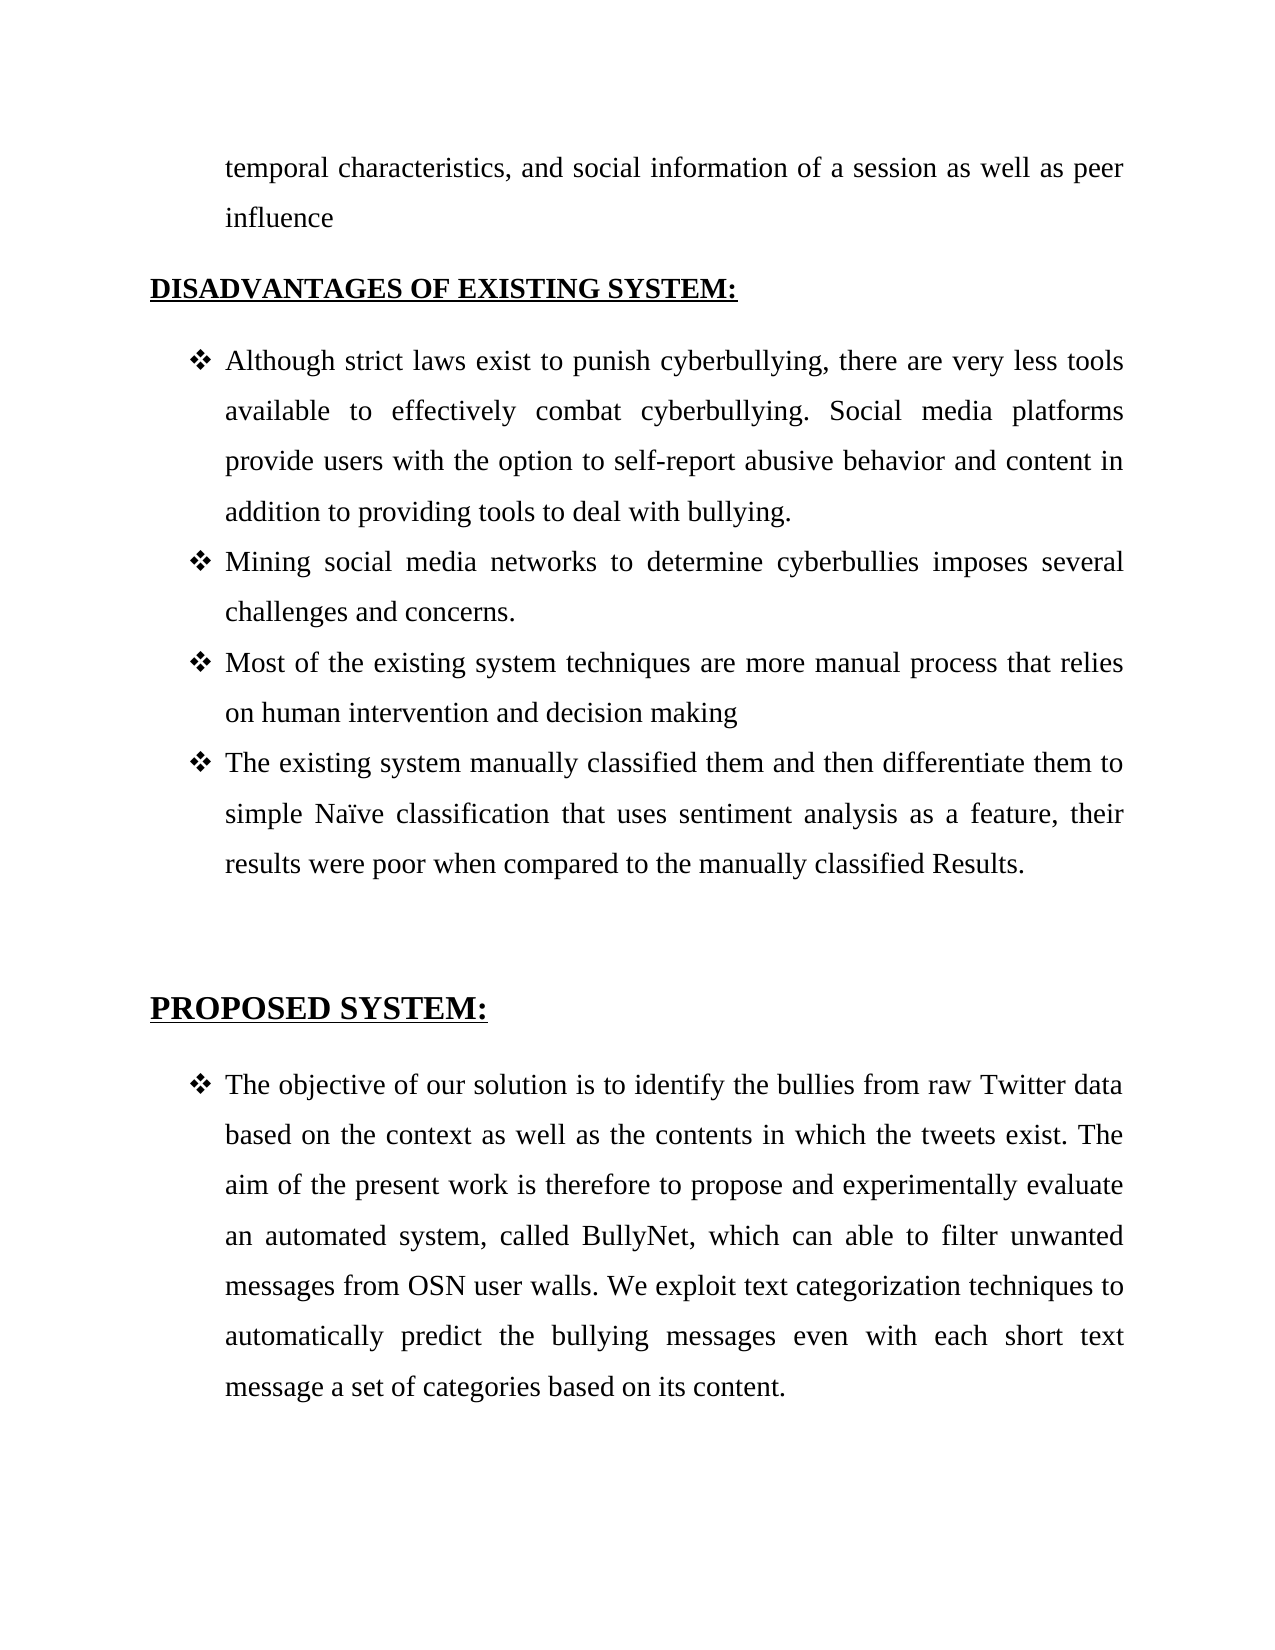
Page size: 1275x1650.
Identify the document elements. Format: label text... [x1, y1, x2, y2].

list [187, 150, 1125, 234]
list Most of the existing system techniques are more manual process that relies on human intervention and decision making [187, 645, 1125, 729]
list The objective of our solution is to identify the bullies from raw Twitter data based on the context as well as the contents in which the tweets exist. The aim of the present work is therefore to propose and experimentally evaluate an automated system, called BullyNet, which can able to filter unwanted messages from OSN user walls. We exploit text categorization techniques to automatically predict the bullying messages even with each short text message a set of categories based on its content. [187, 1067, 1125, 1402]
text PROPOSED SYSTEM: [150, 988, 1125, 1027]
list The existing system manually classified them and then differentiate them to simple Naïve classification that uses sentiment analysis as a feature, their results were poor when compared to the manually classified Results. [187, 745, 1125, 880]
text DISADVANTAGES OF EXISTING SYSTEM: [150, 271, 1125, 305]
list Mining social media networks to determine cyberbullies imposes several challenges and concerns. [187, 544, 1125, 628]
list Although strict laws exist to punish cyberbullying, there are very less tools available to effectively combat cyberbullying. Social media platforms provide users with the option to self-report abusive behavior and content in addition to providing tools to deal with bullying. [187, 343, 1125, 527]
